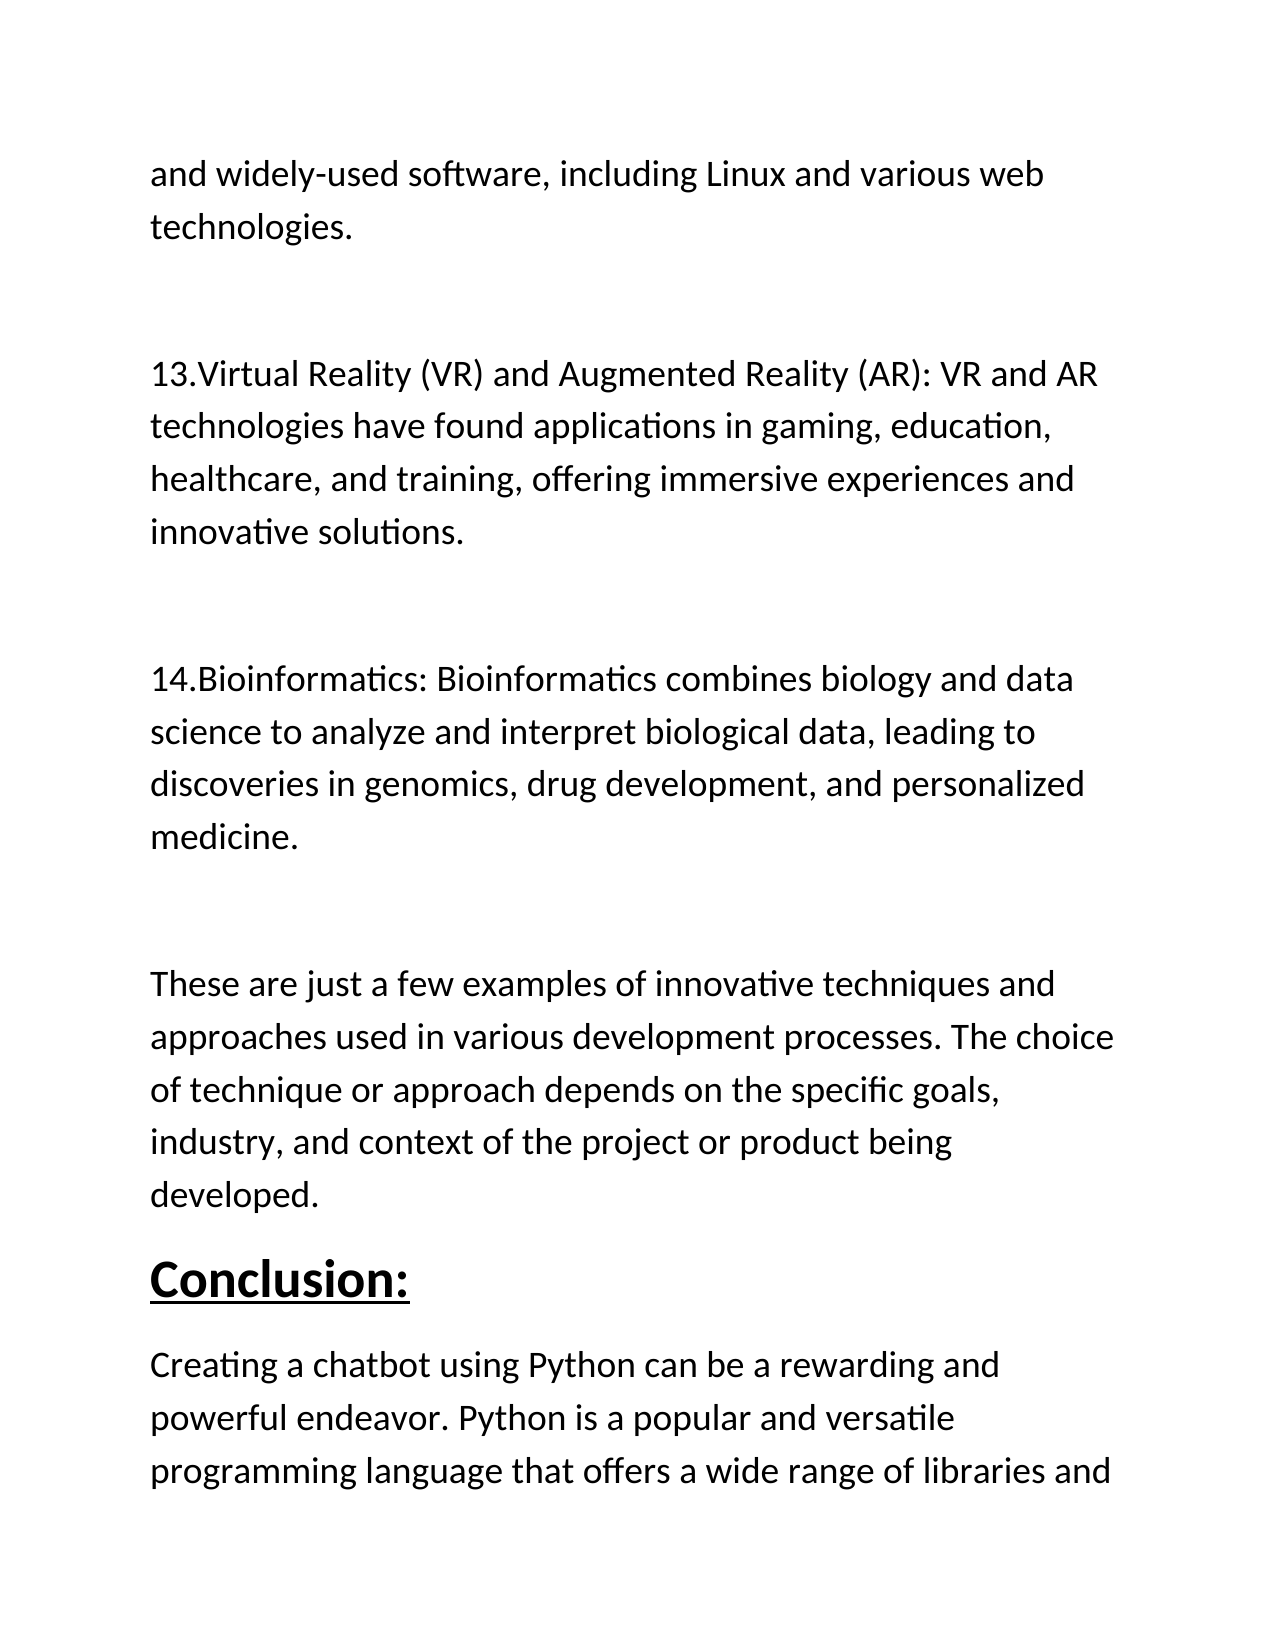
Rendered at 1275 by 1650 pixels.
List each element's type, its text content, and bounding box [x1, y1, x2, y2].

text 13.Virtual Reality (VR) and Augmented Reality (AR): VR and AR technologies have found applications in gaming, education, healthcare, and training, offering immersive experiences and innovative solutions. [150, 350, 1125, 554]
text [150, 1341, 1125, 1493]
text 14.Bioinformatics: Bioinformatics combines biology and data science to analyze and interpret biological data, leading to discoveries in genomics, drug development, and personalized medicine. [150, 655, 1125, 859]
text Conclusion: [150, 1244, 1125, 1311]
text These are just a few examples of innovative techniques and approaches used in various development processes. The choice of technique or approach depends on the specific goals, industry, and context of the project or product being developed. [150, 960, 1125, 1217]
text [150, 150, 1125, 248]
